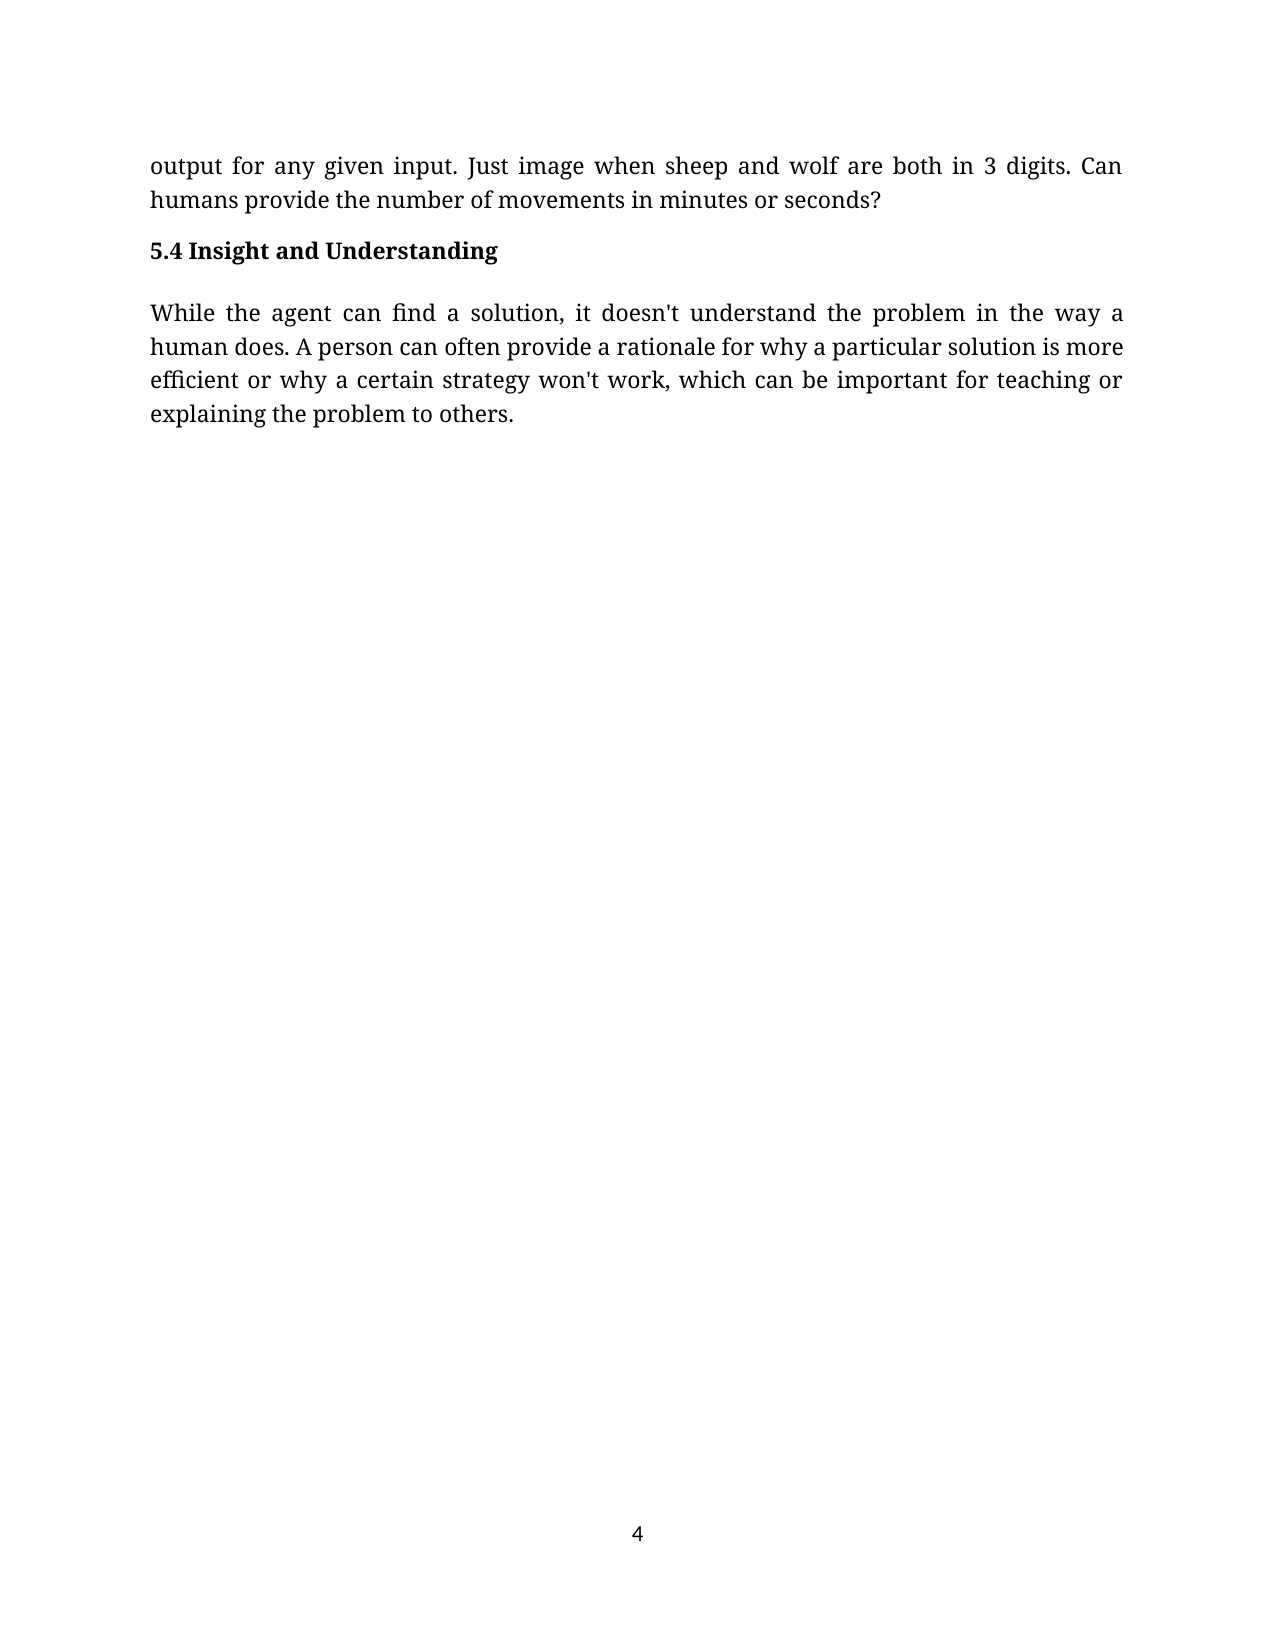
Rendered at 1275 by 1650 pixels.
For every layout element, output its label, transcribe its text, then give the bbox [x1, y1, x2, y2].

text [150, 150, 1125, 215]
text While the agent can find a solution, it doesn't understand the problem in the way a human does. A person can often provide a rationale for why a particular solution is more efficient or why a certain strategy won't work, which can be important for teaching or explaining the problem to others. [150, 297, 1125, 429]
subtitle 5.4 Insight and Understanding [150, 235, 1125, 266]
